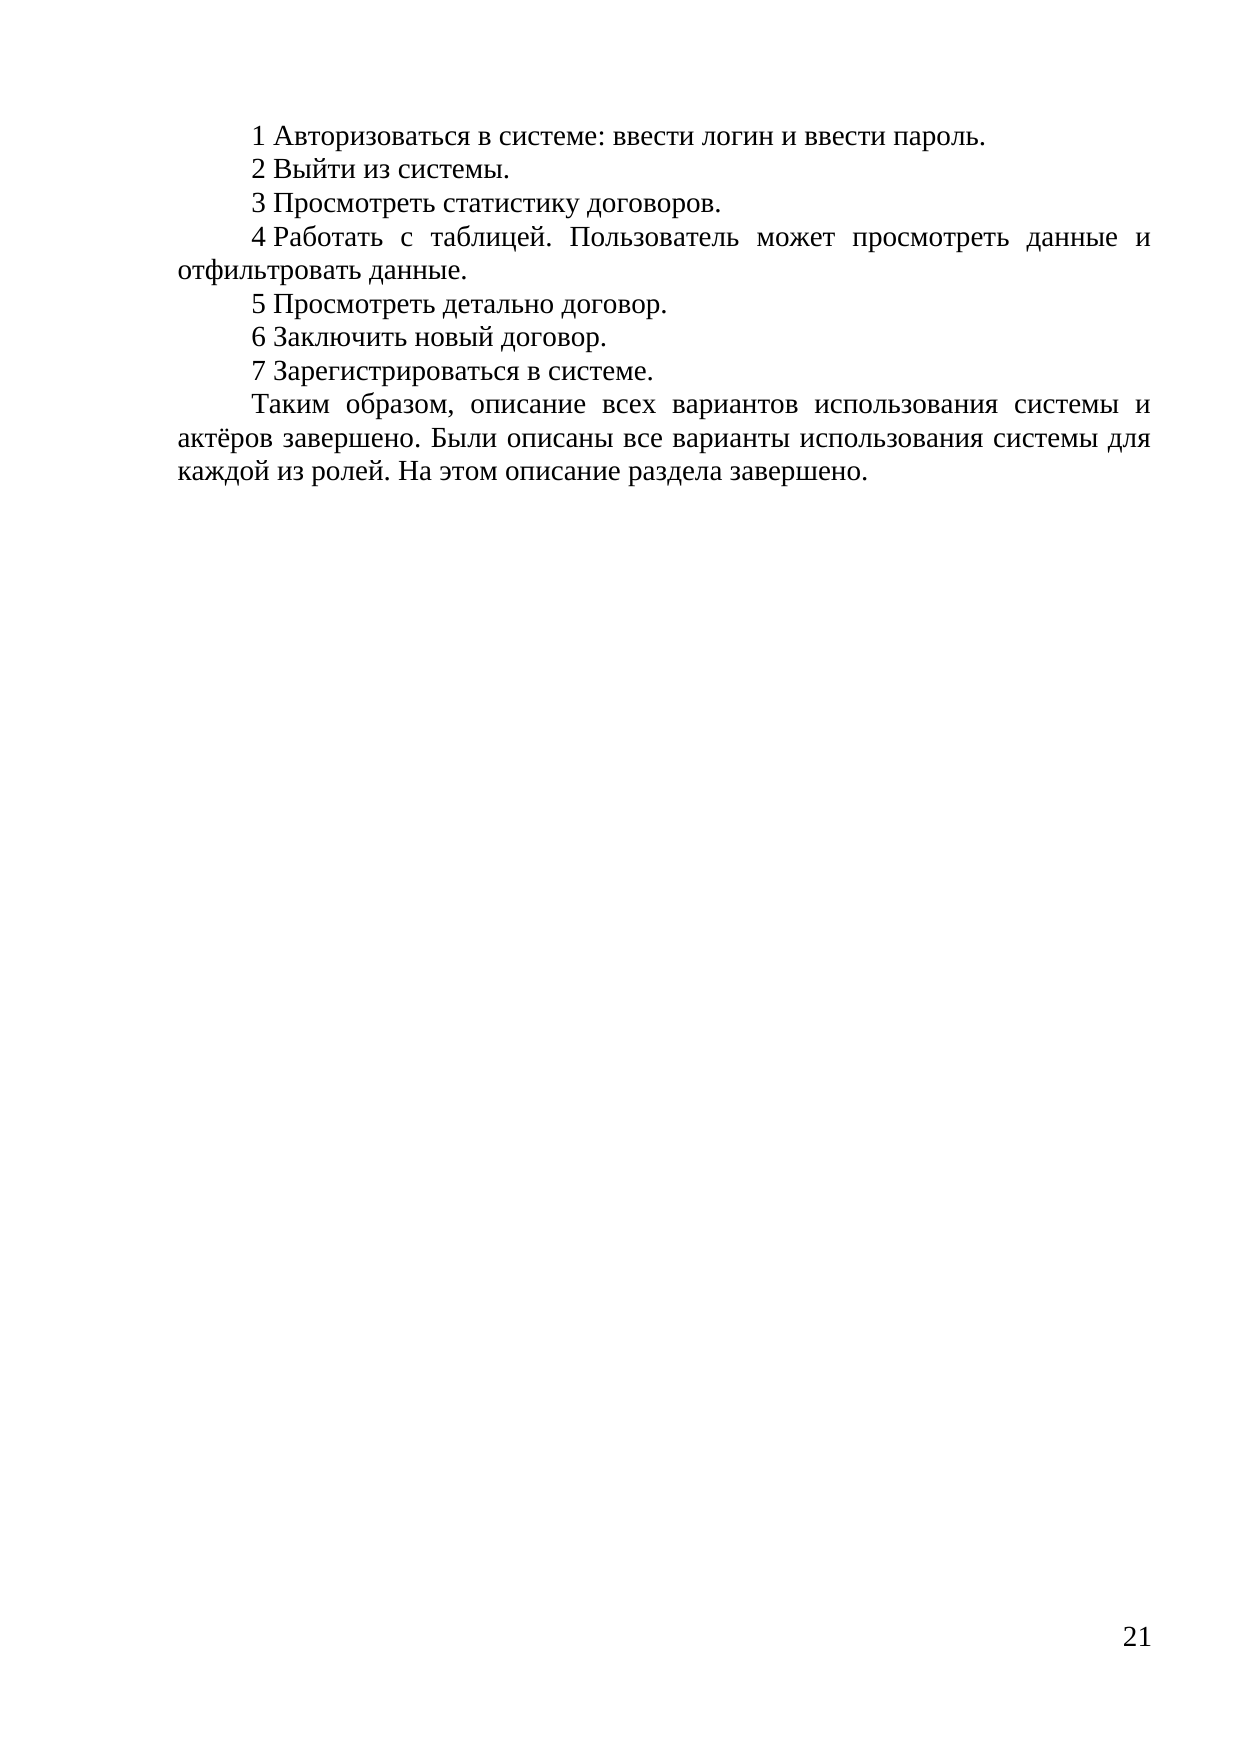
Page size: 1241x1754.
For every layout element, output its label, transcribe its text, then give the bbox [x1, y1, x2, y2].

text 2 Выйти из системы. [177, 152, 1152, 185]
text 1 Авторизоваться в системе: ввести логин и ввести пароль. [177, 118, 1152, 152]
text 3 Просмотреть статистику договоров. [177, 185, 1152, 219]
text 7 Зарегистрироваться в системе. [177, 353, 1152, 386]
text 6 Заключить новый договор. [177, 319, 1152, 353]
text Таким образом, описание всех вариантов использования системы и актёров завершено. Были описаны все варианты использования системы для каждой из ролей. На этом описание раздела завершено. [177, 386, 1152, 487]
text 4 Работать с таблицей. Пользователь может просмотреть данные и отфильтровать данные. [177, 219, 1152, 286]
text 5 Просмотреть детально договор. [177, 286, 1152, 319]
